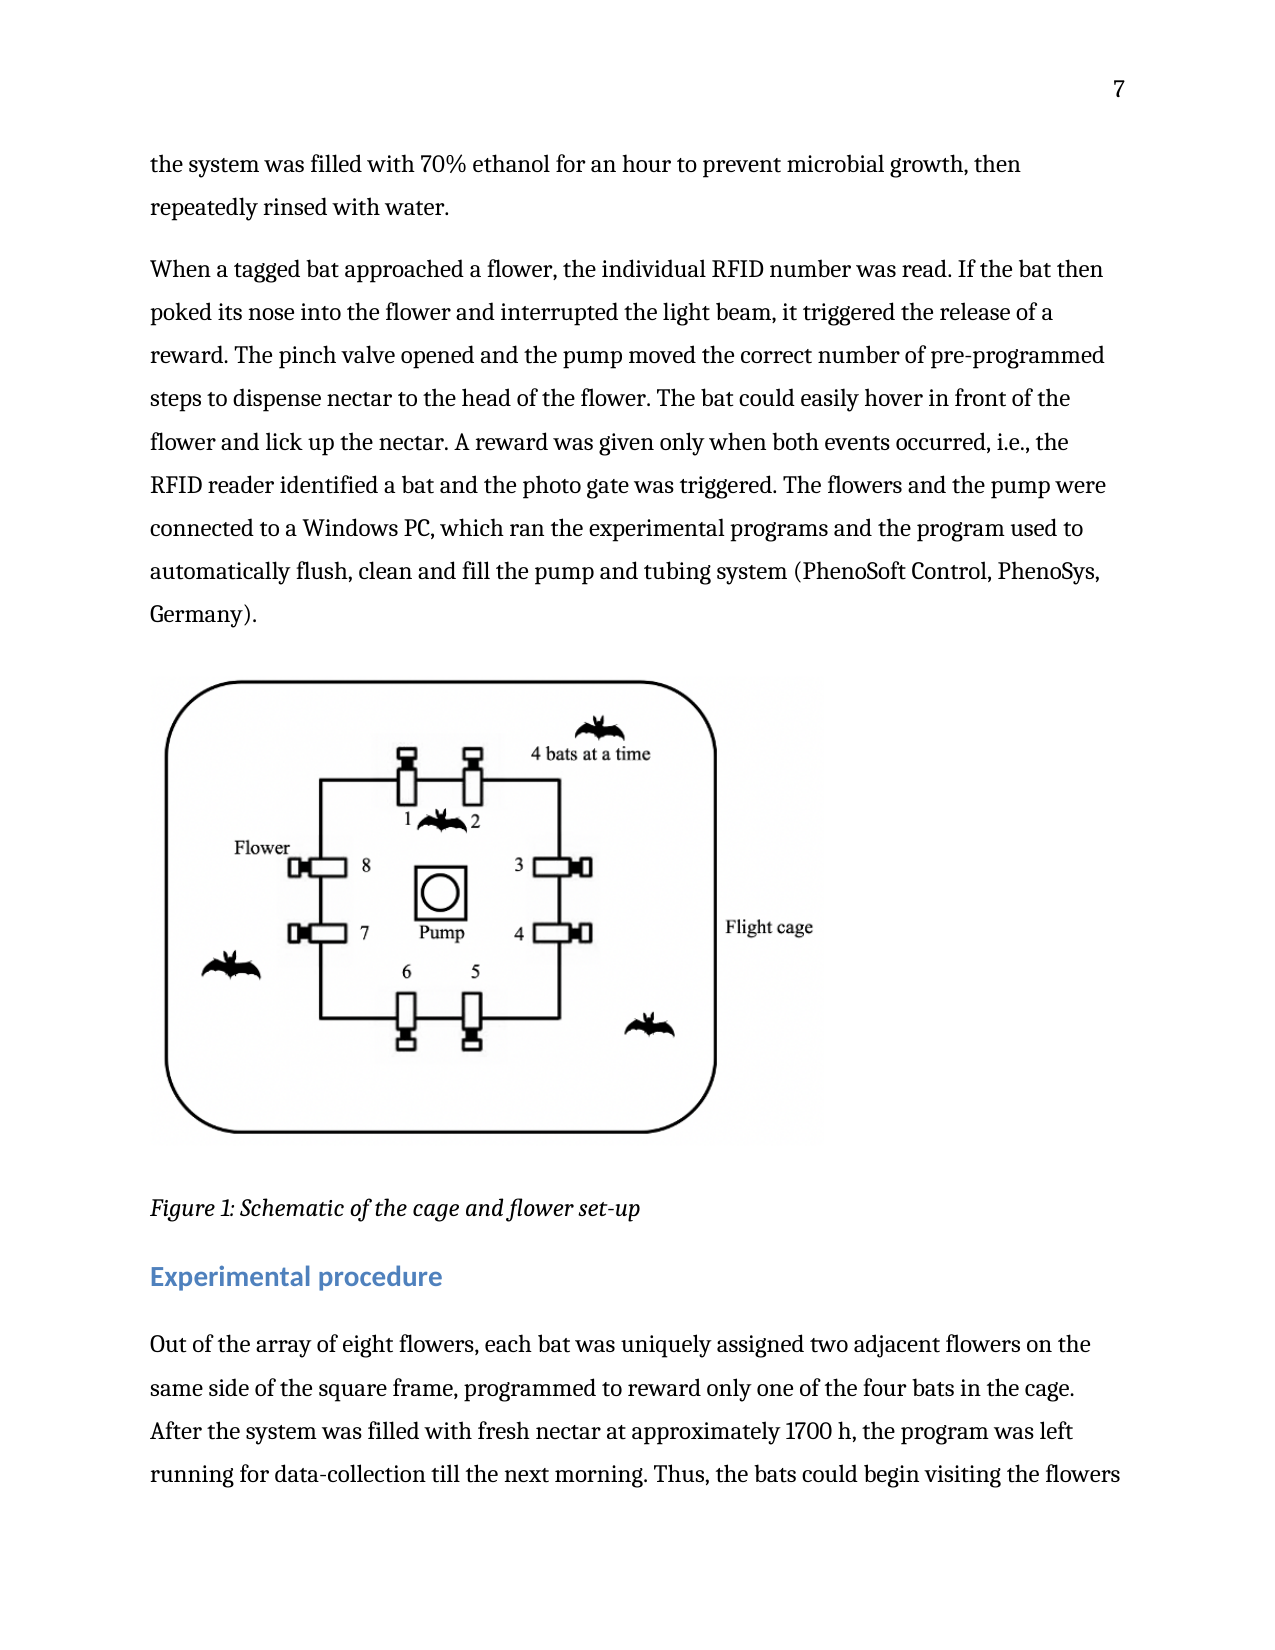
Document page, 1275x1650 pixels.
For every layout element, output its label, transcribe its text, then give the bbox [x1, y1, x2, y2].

subtitle Experimental procedure [150, 1258, 1125, 1294]
text When a tagged bat approached a flower, the individual RFID number was read. If the bat then poked its nose into the flower and interrupted the light beam, it triggered the release of a reward. The pinch valve opened and the pump moved the correct number of pre-programmed steps to dispense nectar to the head of the flower. The bat could easily hover in front of the flower and lick up the nectar. A reward was given only when both events occurred, i.e., the RFID reader identified a bat and the photo gate was triggered. The flowers and the pump were connected to a Windows PC, which ran the experimental programs and the program used to automatically flush, clean and fill the pump and tubing system (PhenoSoft Control, PhenoSys, Germany). [150, 255, 1125, 629]
text Figure 1: Schematic of the cage and flower set-up [150, 1194, 1125, 1223]
picture [150, 661, 825, 1159]
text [150, 1330, 1125, 1488]
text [150, 150, 1125, 222]
